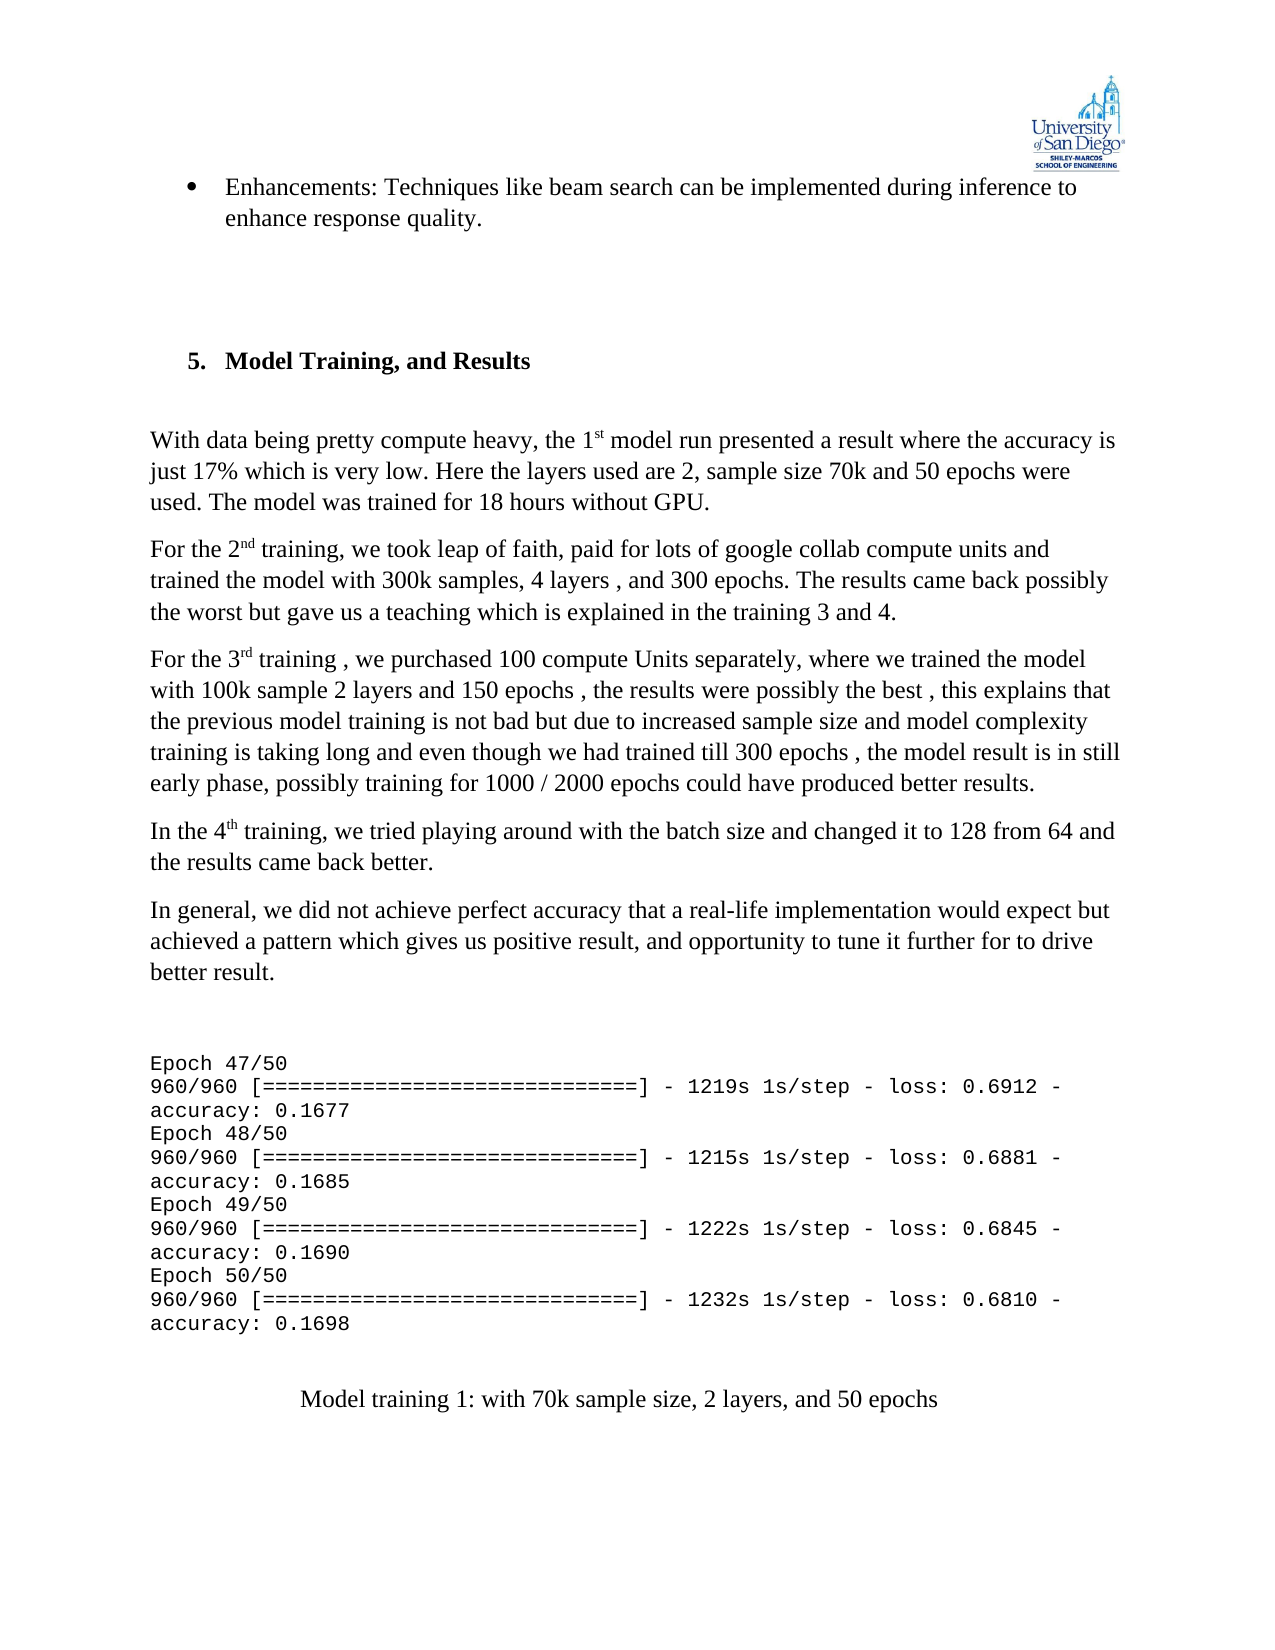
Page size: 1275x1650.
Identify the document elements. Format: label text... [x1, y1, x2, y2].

text Epoch 48/50 [150, 1123, 1125, 1147]
text Epoch 47/50 [150, 1052, 1125, 1076]
text In the 4th training, we tried playing around with the batch size and changed it to 128 from 64 and the results came back better. [150, 816, 1125, 876]
text For the 3rd training , we purchased 100 compute Units separately, where we trained the model with 100k sample 2 layers and 150 epochs , the results were possibly the best , this explains that the previous model training is not bad but due to increased sample size and model complexity training is taking long and even though we had trained till 300 epochs , the model result is in still early phase, possibly training for 1000 / 2000 epochs could have produced better results. [150, 644, 1125, 797]
list Enhancements: Techniques like beam search can be implemented during inference to enhance response quality. [187, 172, 1125, 232]
text In general, we did not achieve perfect accuracy that a real-life implementation would expect but achieved a pattern which gives us positive result, and opportunity to tune it further for to drive better result. [150, 895, 1125, 986]
picture [1031, 75, 1125, 172]
text Model training 1: with 70k sample size, 2 layers, and 50 epochs [150, 1384, 1125, 1413]
text 960/960 [==============================] - 1215s 1s/step - loss: 0.6881 - accuracy: 0.1685 [150, 1147, 1125, 1194]
text Epoch 49/50 [150, 1194, 1125, 1218]
text 960/960 [==============================] - 1222s 1s/step - loss: 0.6845 - accuracy: 0.1690 [150, 1218, 1125, 1265]
text Epoch 50/50 [150, 1265, 1125, 1289]
text With data being pretty compute heavy, the 1st model run presented a result where the accuracy is just 17% which is very low. Here the layers used are 2, sample size 70k and 50 epochs were used. The model was trained for 18 hours without GPU. [150, 425, 1125, 516]
text 960/960 [==============================] - 1232s 1s/step - loss: 0.6810 - accuracy: 0.1698 [150, 1289, 1125, 1336]
text 960/960 [==============================] - 1219s 1s/step - loss: 0.6912 - accuracy: 0.1677 [150, 1076, 1125, 1123]
text For the 2nd training, we took leap of faith, paid for lots of google collab compute units and trained the model with 300k samples, 4 layers , and 300 epochs. The results came back possibly the worst but gave us a teaching which is explained in the training 3 and 4. [150, 534, 1125, 625]
list Model Training, and Results [187, 346, 1125, 375]
